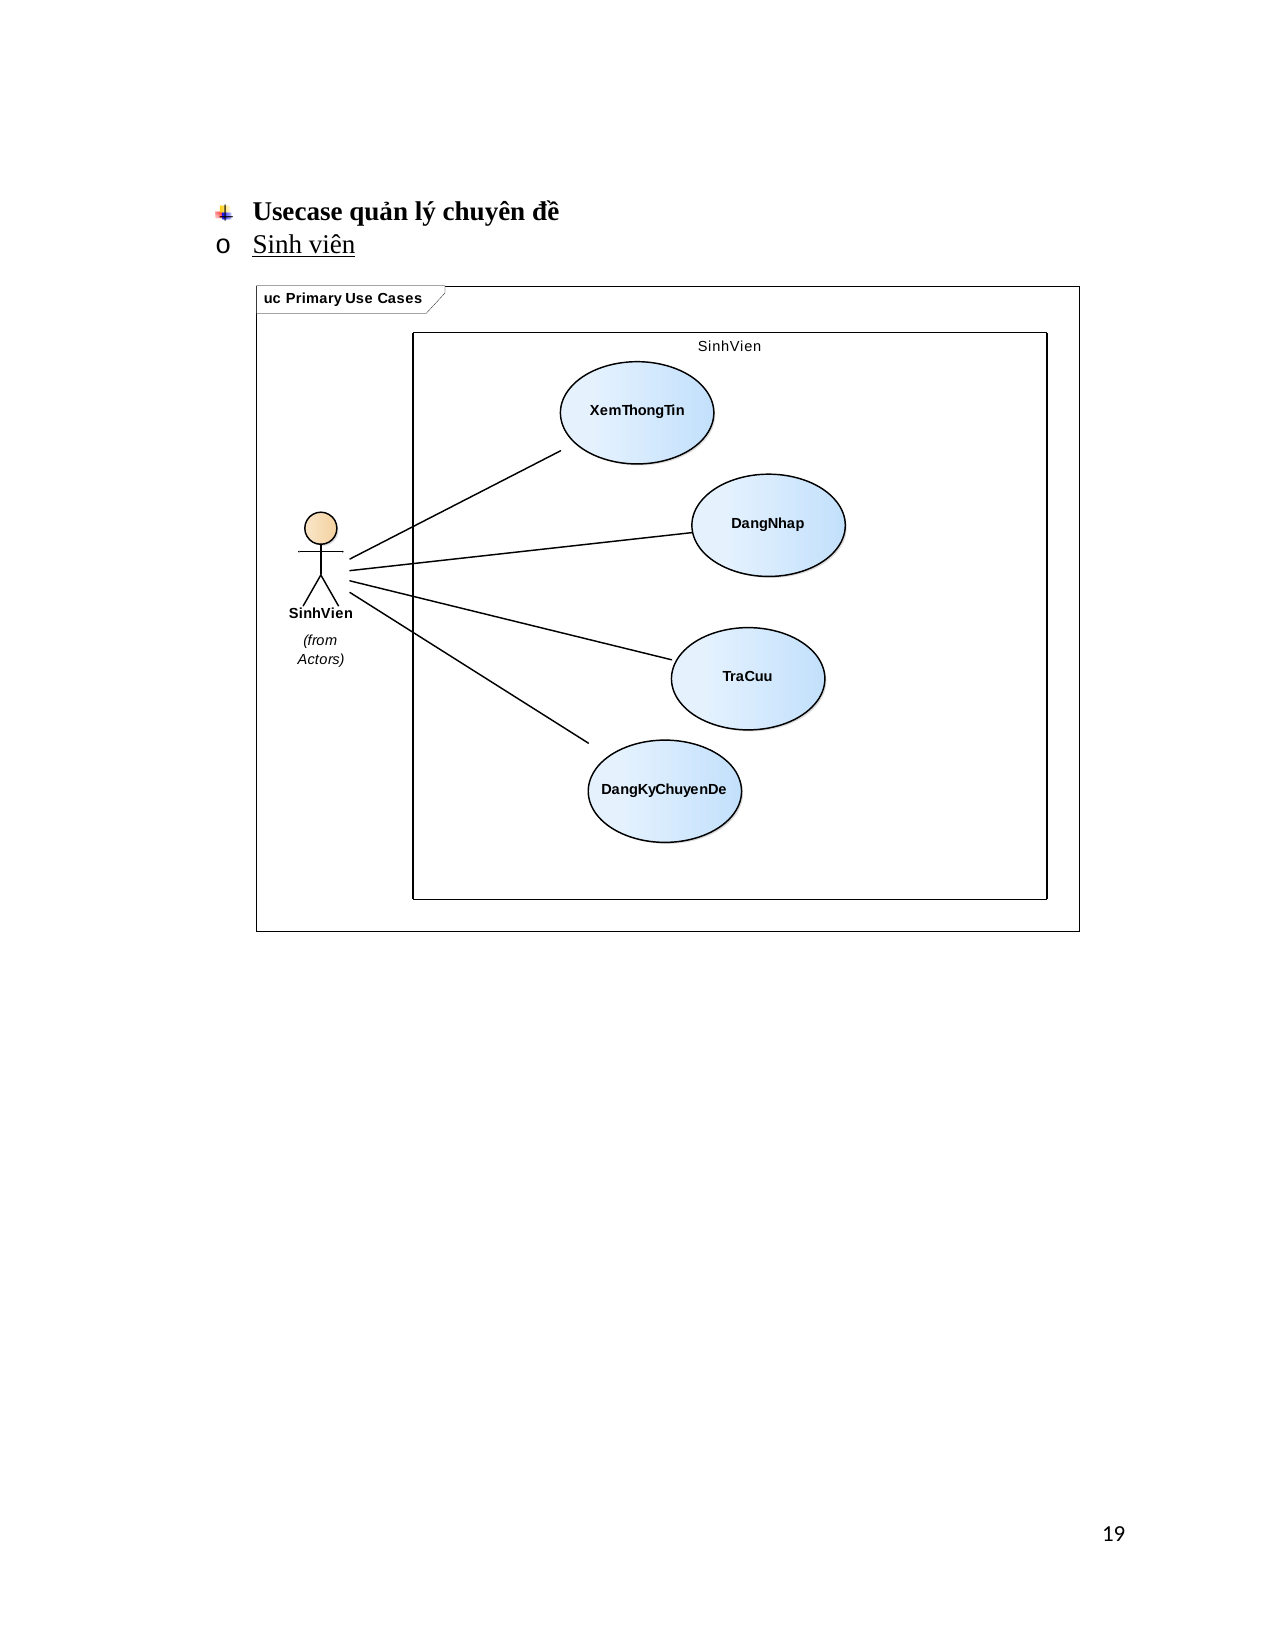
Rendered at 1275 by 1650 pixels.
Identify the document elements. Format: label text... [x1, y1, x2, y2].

picture [215, 203, 233, 221]
list Usecase quản lý chuyên đề [215, 195, 1125, 226]
list Sinh viên [215, 229, 1125, 262]
